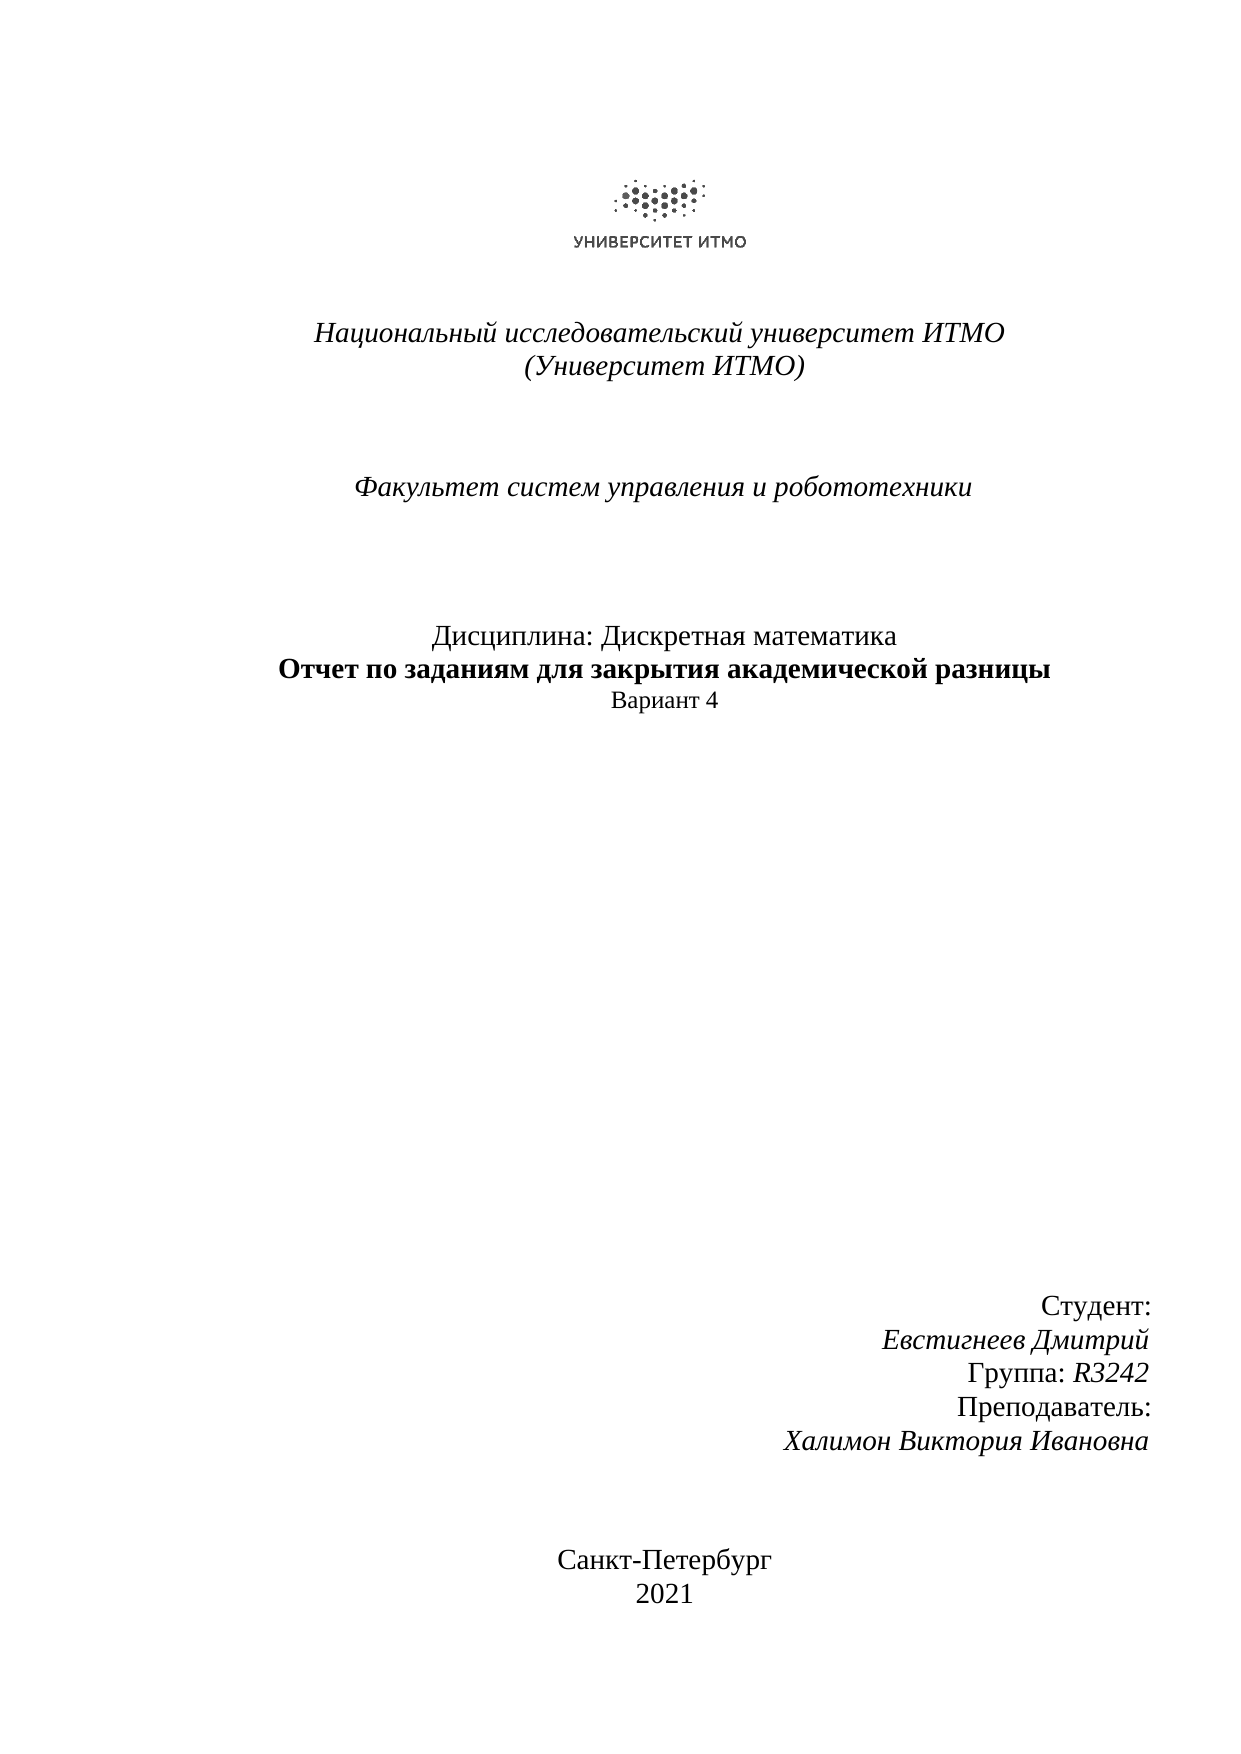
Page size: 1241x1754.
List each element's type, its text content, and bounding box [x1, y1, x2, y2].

text 2021 [177, 1576, 1152, 1609]
text Группа: R3242 [177, 1356, 1152, 1389]
text Преподаватель: [177, 1389, 1152, 1423]
text Факультет систем управления и робототехники [177, 469, 1152, 503]
text Дисциплина: Дискретная математика [177, 618, 1152, 651]
text Халимон Виктория Ивановна [177, 1423, 1152, 1456]
text Вариант 4 [177, 685, 1152, 713]
text Отчет по заданиям для закрытия академической разницы [177, 651, 1152, 685]
text Санкт-Петербург [177, 1542, 1152, 1576]
text Студент: [177, 1288, 1152, 1322]
text Национальный исследовательский университет ИТМО (Университет ИТМО) [177, 315, 1152, 382]
text Евстигнеев Дмитрий [177, 1322, 1152, 1356]
